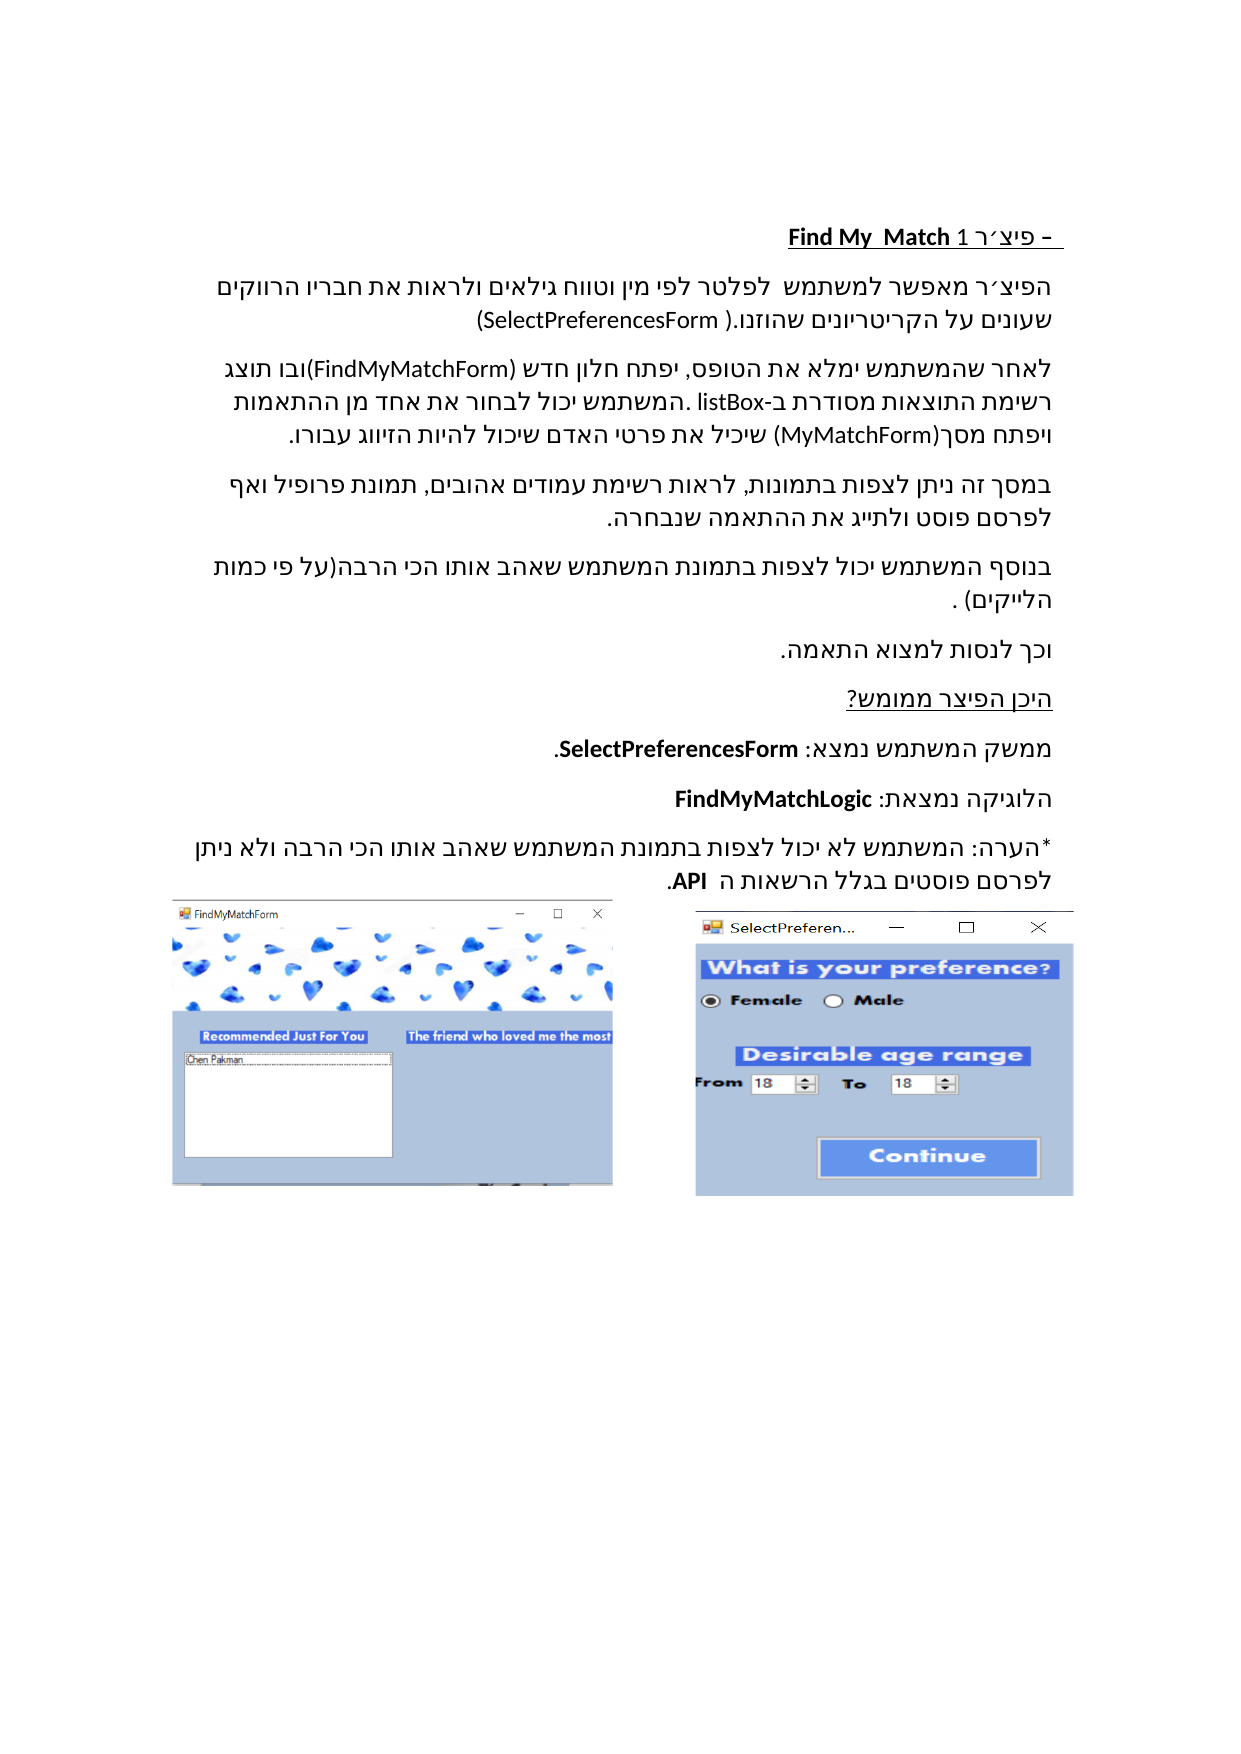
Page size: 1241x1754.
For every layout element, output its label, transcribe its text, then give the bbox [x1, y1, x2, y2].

text היכן הפיצר ממומש? [187, 684, 1053, 714]
picture [695, 911, 1074, 1196]
text ממשק המשתמש נמצא: SelectPreferencesForm. [187, 733, 1053, 764]
text הפיצ׳ר מאפשר למשתמש לפלטר לפי מין וטווח גילאים ולראות את חבריו הרווקים שעונים על הקריטריונים שהוזנו.( SelectPreferencesForm) [187, 271, 1053, 334]
text וכך לנסות למצוא התאמה. [187, 634, 1053, 664]
text Find My Match פיצ׳ר 1 – [187, 222, 1053, 252]
text הלוגיקה נמצאת: FindMyMatchLogic [187, 783, 1053, 813]
text במסך זה ניתן לצפות בתמונות, לראות רשימת עמודים אהובים, תמונת פרופיל ואף לפרסם פוסט ולתייג את ההתאמה שנבחרה. [187, 469, 1053, 532]
text *הערה: המשתמש לא יכול לצפות בתמונת המשתמש שאהב אותו הכי הרבה ולא ניתן לפרסם פוסטים בגלל הרשאות ה API. [187, 832, 1053, 896]
text בנוסף המשתמש יכול לצפות בתמונת המשתמש שאהב אותו הכי הרבה(על פי כמות הלייקים) . [187, 552, 1053, 615]
picture [172, 899, 613, 1186]
text לאחר שהמשתמש ימלא את הטופס, יפתח חלון חדש (FindMyMatchForm)ובו תוצג רשימת התוצאות מסודרת ב-listBox .המשתמש יכול לבחור את אחד מן ההתאמות ויפתח מסך(MyMatchForm) שיכיל את פרטי האדם שיכול להיות הזיווג עבורו. [187, 354, 1053, 450]
